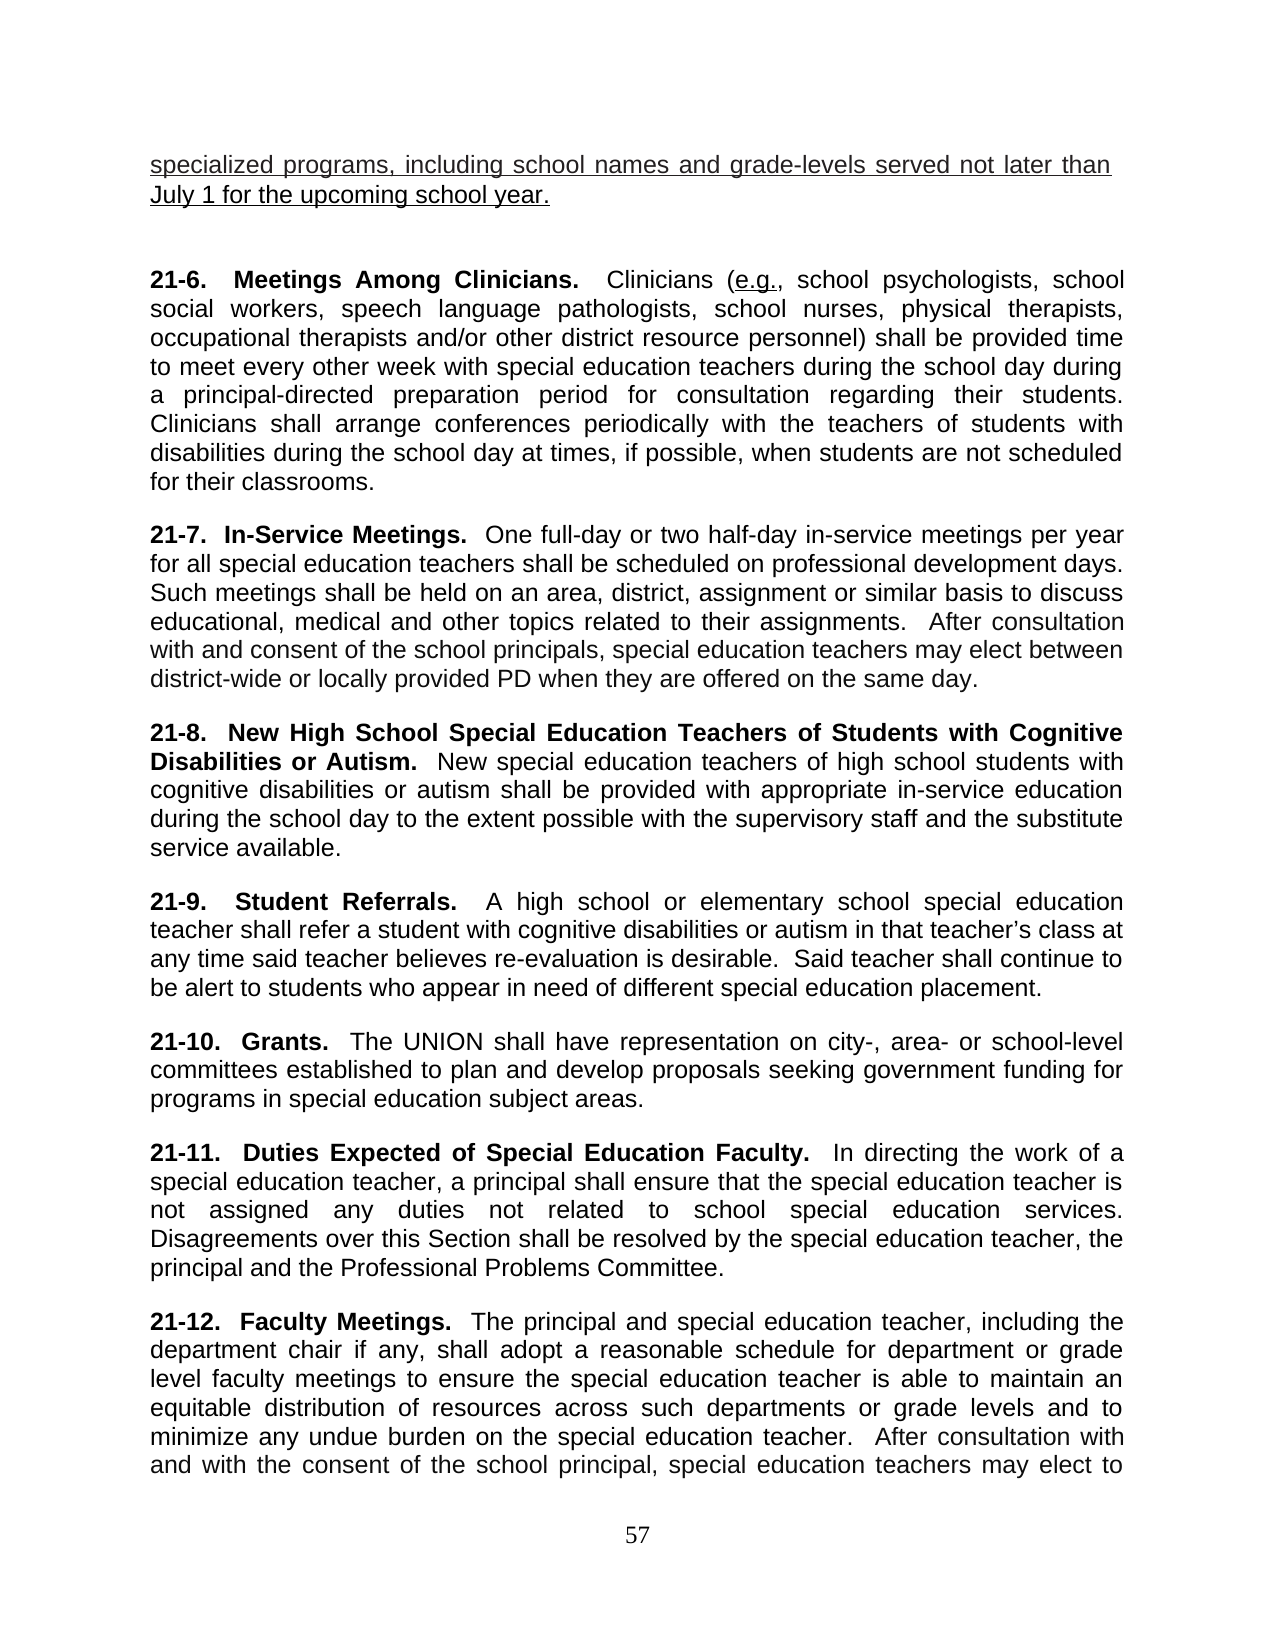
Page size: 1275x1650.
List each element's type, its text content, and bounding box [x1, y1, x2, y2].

text 21-10. Grants. The UNION shall have representation on city-, area- or school-level committees established to plan and develop proposals seeking government funding for programs in special education subject areas. [150, 1027, 1125, 1113]
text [150, 1307, 1125, 1479]
text 21-6. Meetings Among Clinicians. Clinicians (e.g., school psychologists, school social workers, speech language pathologists, school nurses, physical therapists, occupational therapists and/or other district resource personnel) shall be provided time to meet every other week with special education teachers during the school day during a principal-directed preparation period for consultation regarding their students. Clinicians shall arrange conferences periodically with the teachers of students with disabilities during the school day at times, if possible, when students are not scheduled for their classrooms. [150, 265, 1125, 495]
text 21-8. New High School Special Education Teachers of Students with Cognitive Disabilities or Autism. New special education teachers of high school students with cognitive disabilities or autism shall be provided with appropriate in-service education during the school day to the extent possible with the supervisory staff and the substitute service available. [150, 718, 1125, 862]
text 21-9. Student Referrals. A high school or elementary school special education teacher shall refer a student with cognitive disabilities or autism in that teacher’s class at any time said teacher believes re-evaluation is desirable. Said teacher shall continue to be alert to students who appear in need of different special education placement. [150, 887, 1125, 1002]
text 21-11. Duties Expected of Special Education Faculty. In directing the work of a special education teacher, a principal shall ensure that the special education teacher is not assigned any duties not related to school special education services. Disagreements over this Section shall be resolved by the special education teacher, the principal and the Professional Problems Committee. [150, 1138, 1125, 1282]
text 21-7. In-Service Meetings. One full-day or two half-day in-service meetings per year for all special education teachers shall be scheduled on professional development days. Such meetings shall be held on an area, district, assignment or similar basis to discuss educational, medical and other topics related to their assignments. After consultation with and consent of the school principals, special education teachers may elect between district-wide or locally provided PD when they are offered on the same day. [150, 520, 1125, 693]
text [150, 150, 1112, 175]
